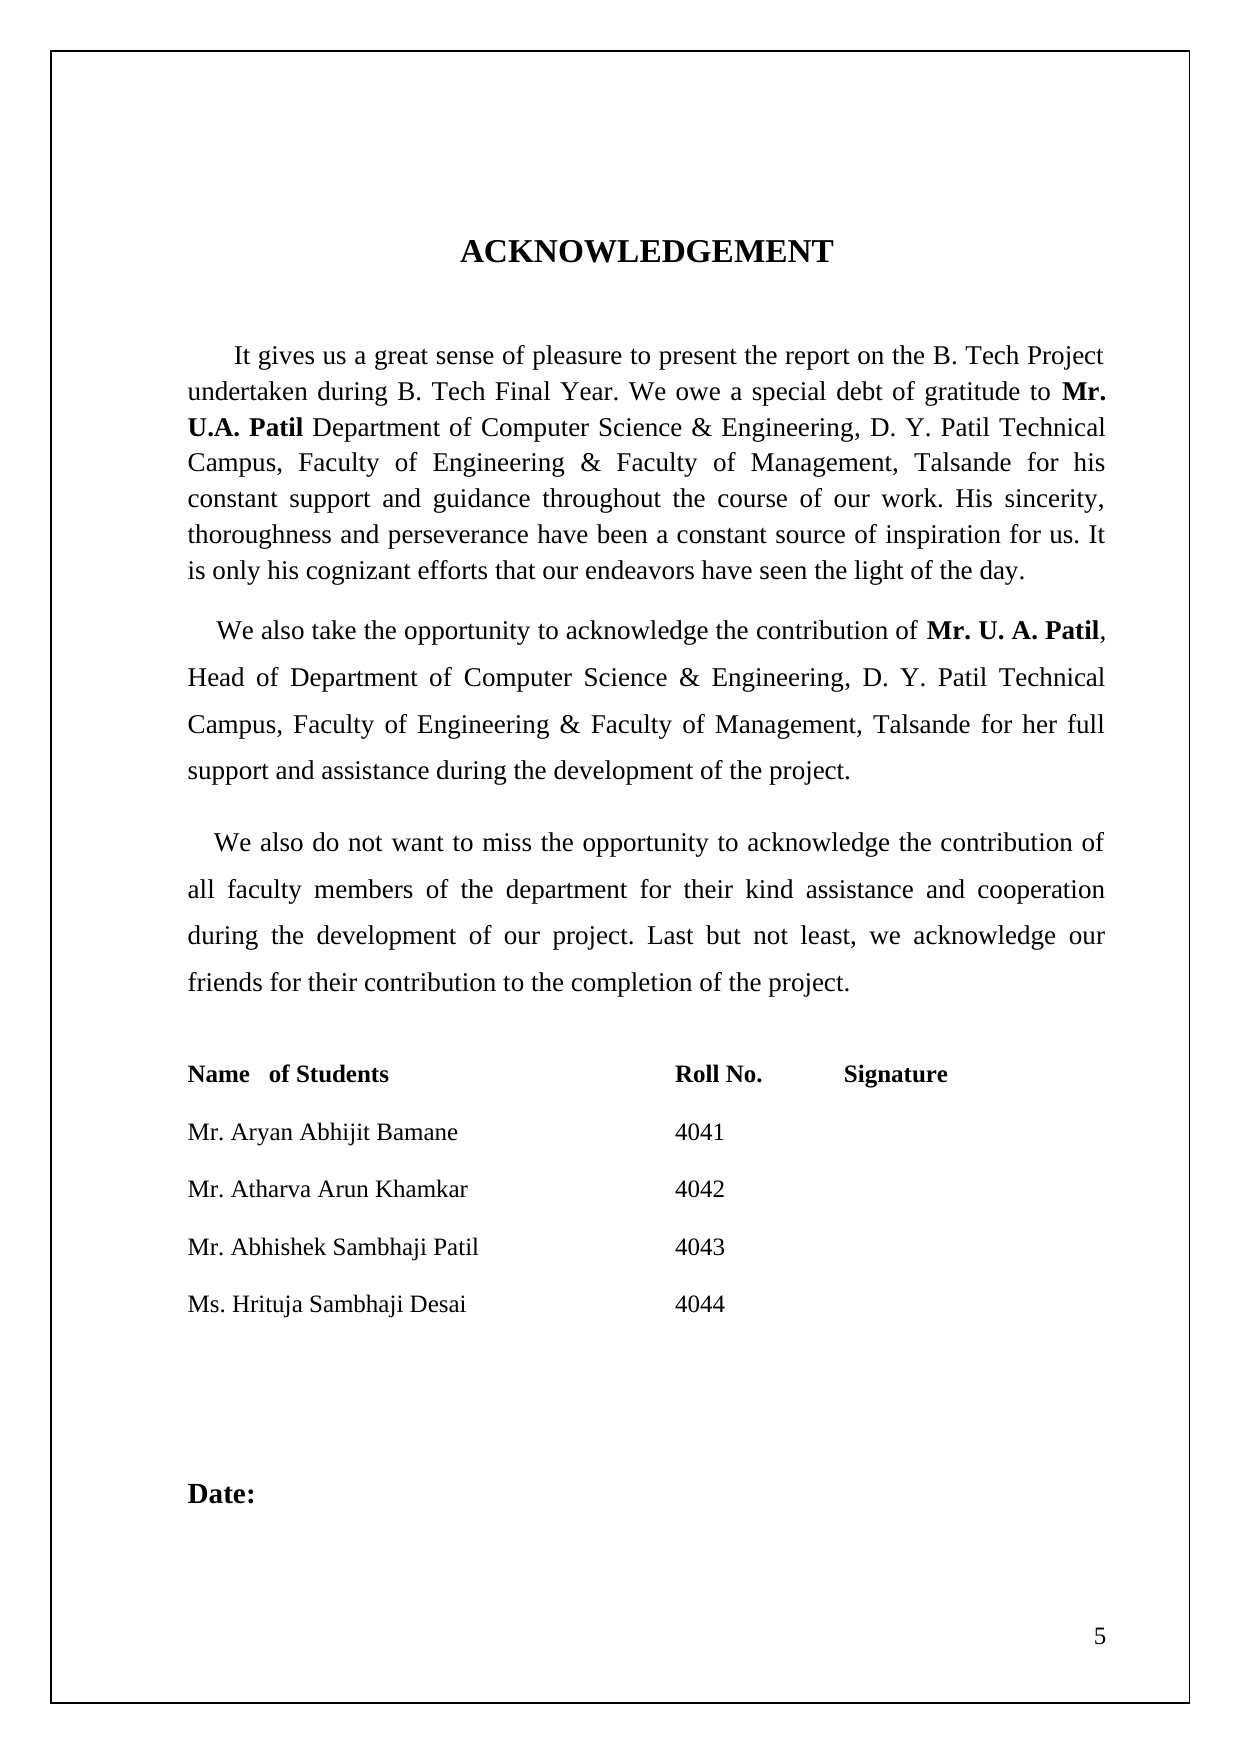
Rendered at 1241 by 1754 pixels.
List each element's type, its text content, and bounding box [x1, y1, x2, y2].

text We also take the opportunity to acknowledge the contribution of Mr. U. A. Patil, Head of Department of Computer Science & Engineering, D. Y. Patil Technical Campus, Faculty of Engineering & Faculty of Management, Talsande for her full support and assistance during the development of the project. [187, 614, 1106, 786]
text Name of Students Roll No. Signature [187, 1059, 1106, 1088]
text Date: [187, 1476, 1106, 1510]
text Mr. Atharva Arun Khamkar 4042 [187, 1174, 1106, 1203]
text Mr. Aryan Abhijit Bamane 4041 [187, 1117, 1106, 1146]
subtitle ACKNOWLEDGEMENT [187, 232, 1106, 270]
text It gives us a great sense of pleasure to present the report on the B. Tech Project undertaken during B. Tech Final Year. We owe a special debt of gratitude to Mr. U.A. Patil Department of Computer Science & Engineering, D. Y. Patil Technical Campus, Faculty of Engineering & Faculty of Management, Talsande for his constant support and guidance throughout the course of our work. His sincerity, thoroughness and perseverance have been a constant source of inspiration for us. It is only his cognizant efforts that our endeavors have seen the light of the day. [187, 339, 1106, 585]
text Ms. Hrituja Sambhaji Desai 4044 [187, 1289, 1106, 1318]
text We also do not want to miss the opportunity to acknowledge the contribution of all faculty members of the department for their kind assistance and cooperation during the development of our project. Last but not least, we acknowledge our friends for their contribution to the completion of the project. [187, 826, 1106, 997]
text Mr. Abhishek Sambhaji Patil 4043 [187, 1232, 1106, 1261]
